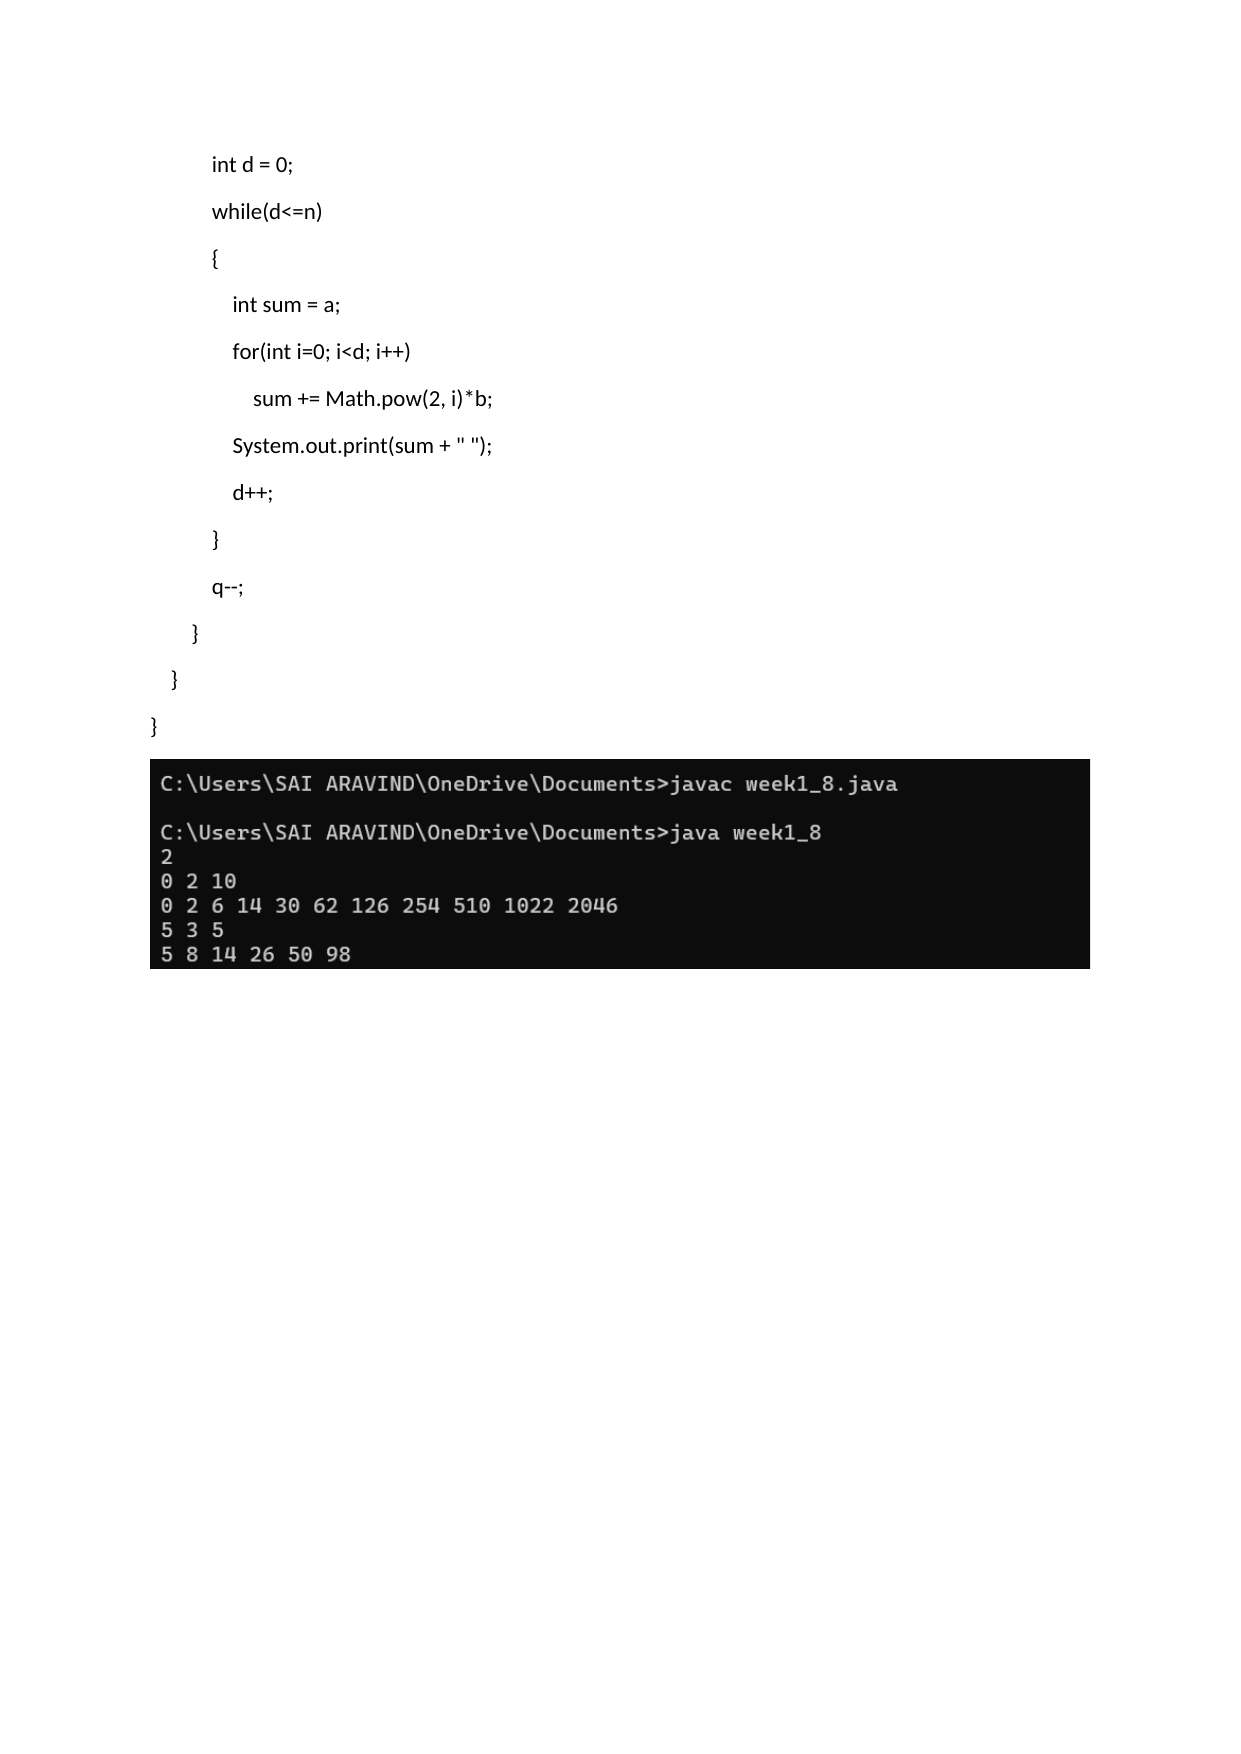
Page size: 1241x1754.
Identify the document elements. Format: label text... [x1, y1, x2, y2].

picture [150, 759, 1091, 969]
text System.out.print(sum + " "); [150, 431, 1090, 459]
text } [150, 619, 1090, 647]
text q--; [150, 572, 1090, 600]
text } [150, 712, 1090, 741]
text { [150, 244, 1090, 272]
text while(d<=n) [150, 197, 1090, 225]
text int d = 0; [150, 150, 1090, 178]
text sum += Math.pow(2, i)*b; [150, 384, 1090, 412]
text int sum = a; [150, 291, 1090, 319]
text d++; [150, 478, 1090, 506]
text for(int i=0; i<d; i++) [150, 337, 1090, 366]
text } [150, 525, 1090, 553]
text } [150, 666, 1090, 694]
